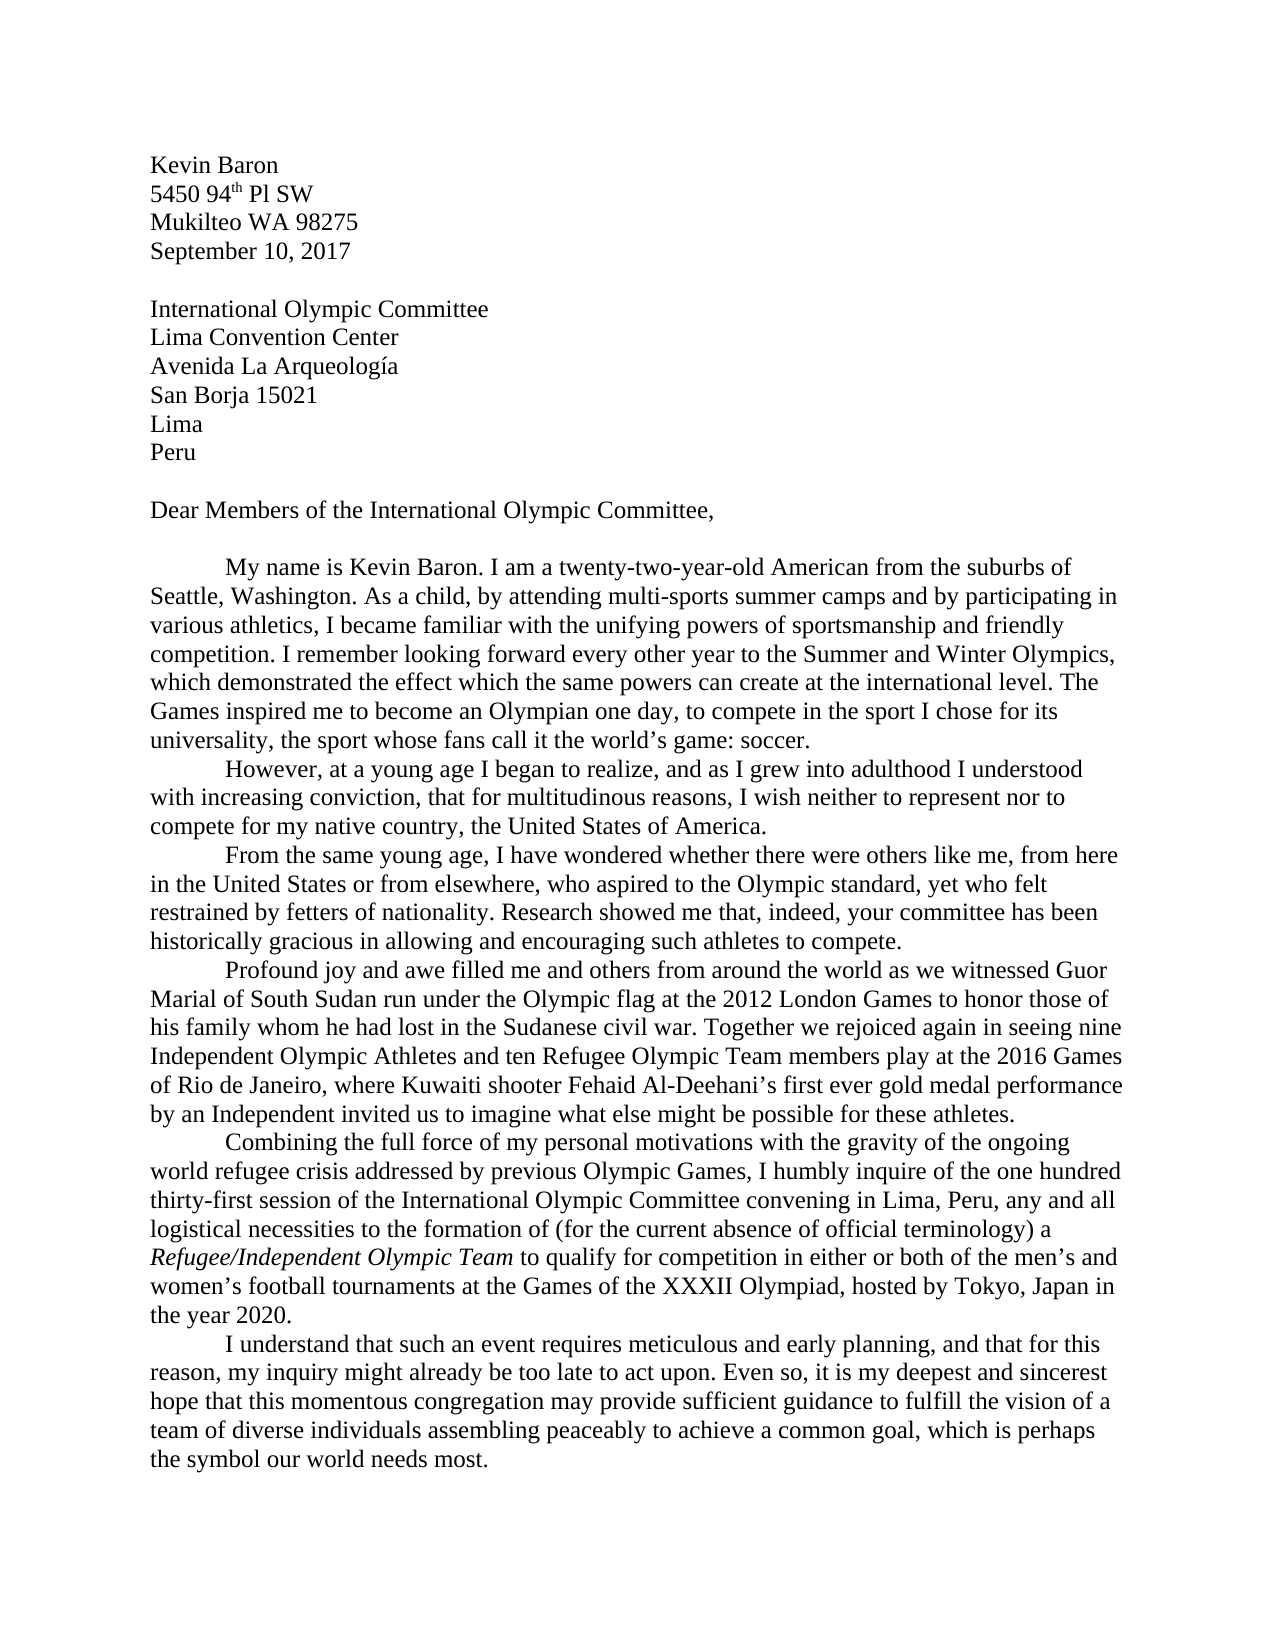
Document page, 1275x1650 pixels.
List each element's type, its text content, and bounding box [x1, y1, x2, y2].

text However, at a young age I began to realize, and as I grew into adulthood I understood with increasing conviction, that for multitudinous reasons, I wish neither to represent nor to compete for my native country, the . [150, 754, 1125, 840]
text My name is Kevin Baron. I am a twenty-two-year-old American from the suburbs of . As a child, by attending multi-sports summer camps and by participating in various athletics, I became familiar with the unifying powers of sportsmanship and friendly competition. I remember looking forward every other year to the Summer and Winter Olympics, which demonstrated the effect which the same powers can create at the international level. The Games inspired me to become an Olympian one day, to compete in the sport I chose for its universality, the sport whose fans call it the world’s game: soccer. [150, 552, 1125, 754]
text September 10, 2017 [150, 236, 1125, 265]
text Profound joy and awe filled me and others from around the world as we witnessed Guor Marial of South Sudan run under the Olympic flag at the 2012 London Games to honor those of his family whom he had lost in the Sudanese civil war. Together we rejoiced again in seeing nine Independent Olympic Athletes and ten Refugee Olympic Team members play at the 2016 Games of Rio de Janeiro, where Kuwaiti shooter Fehaid Al-Deehani’s first ever gold medal performance by an Independent invited us to imagine what else might be possible for these athletes. [150, 955, 1125, 1127]
text Avenida La Arqueología [150, 351, 1125, 380]
text From the same young age, I have wondered whether there were others like me, from here in the or from elsewhere, who aspired to the Olympic standard, yet who felt restrained by fetters of nationality. Research showed me that, indeed, your committee has been historically gracious in allowing and encouraging such athletes to compete. [150, 840, 1125, 955]
text San Borja 15021 [150, 380, 1125, 409]
text Kevin Baron [150, 150, 1125, 179]
text Combining the full force of my personal motivations with the gravity of the ongoing world refugee crisis addressed by previous Olympic Games, I humbly inquire of the one hundred thirty-first session of the International Olympic Committee convening in Lima, Peru, any and all logistical necessities to the formation of (for the current absence of official terminology) a Refugee/Independent Olympic Team to qualify for competition in either or both of the men’s and women’s football tournaments at the Games of the XXXII Olympiad, hosted by Tokyo, Japan in the year 2020. [150, 1127, 1125, 1329]
text Dear Members of the International Olympic Committee, [150, 495, 1125, 524]
text I understand that such an event requires meticulous and early planning, and that for this reason, my inquiry might already be too late to act upon. Even so, it is my deepest and sincerest hope that this momentous congregation may provide sufficient guidance to fulfill the vision of a team of diverse individuals assembling peaceably to achieve a common goal, which is perhaps the symbol our world needs most. [150, 1329, 1125, 1472]
text International Olympic Committee [150, 294, 1125, 322]
